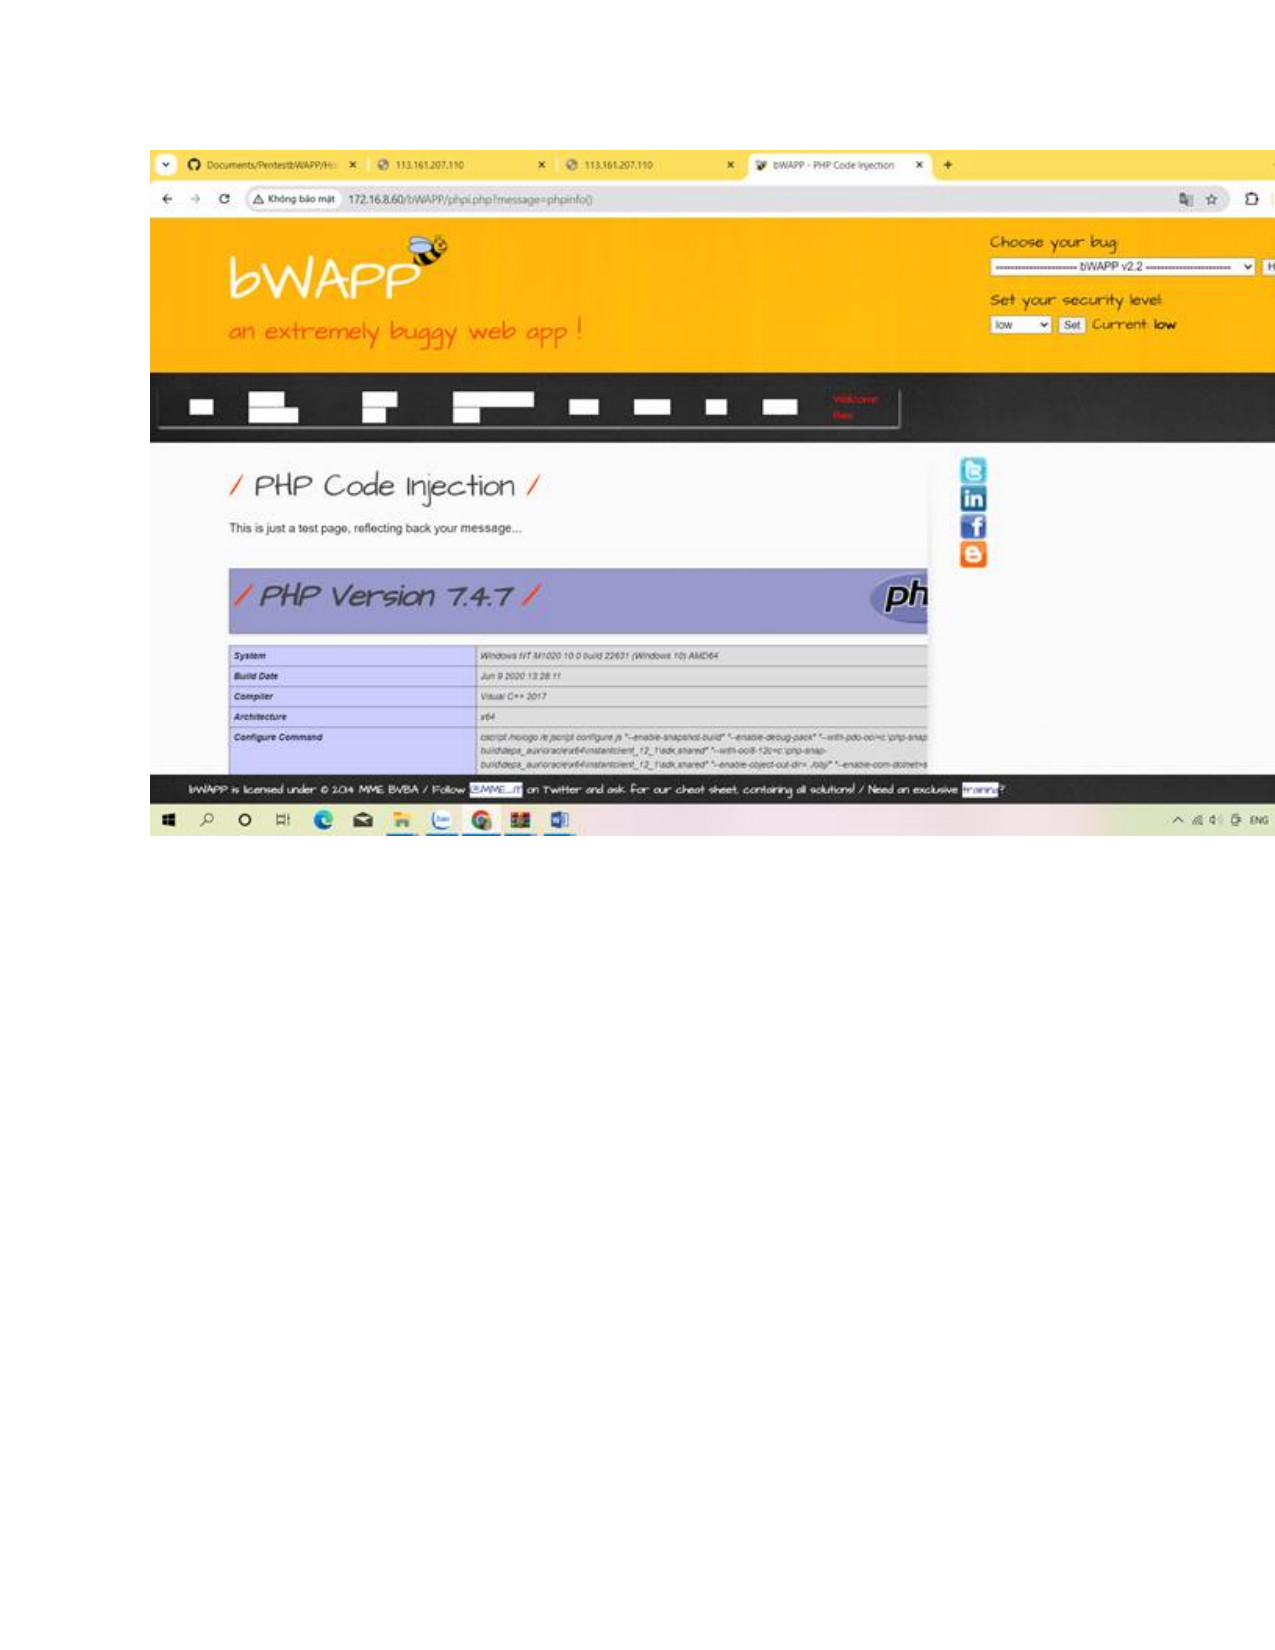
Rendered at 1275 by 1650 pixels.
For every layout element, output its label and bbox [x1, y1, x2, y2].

picture [150, 150, 1275, 836]
